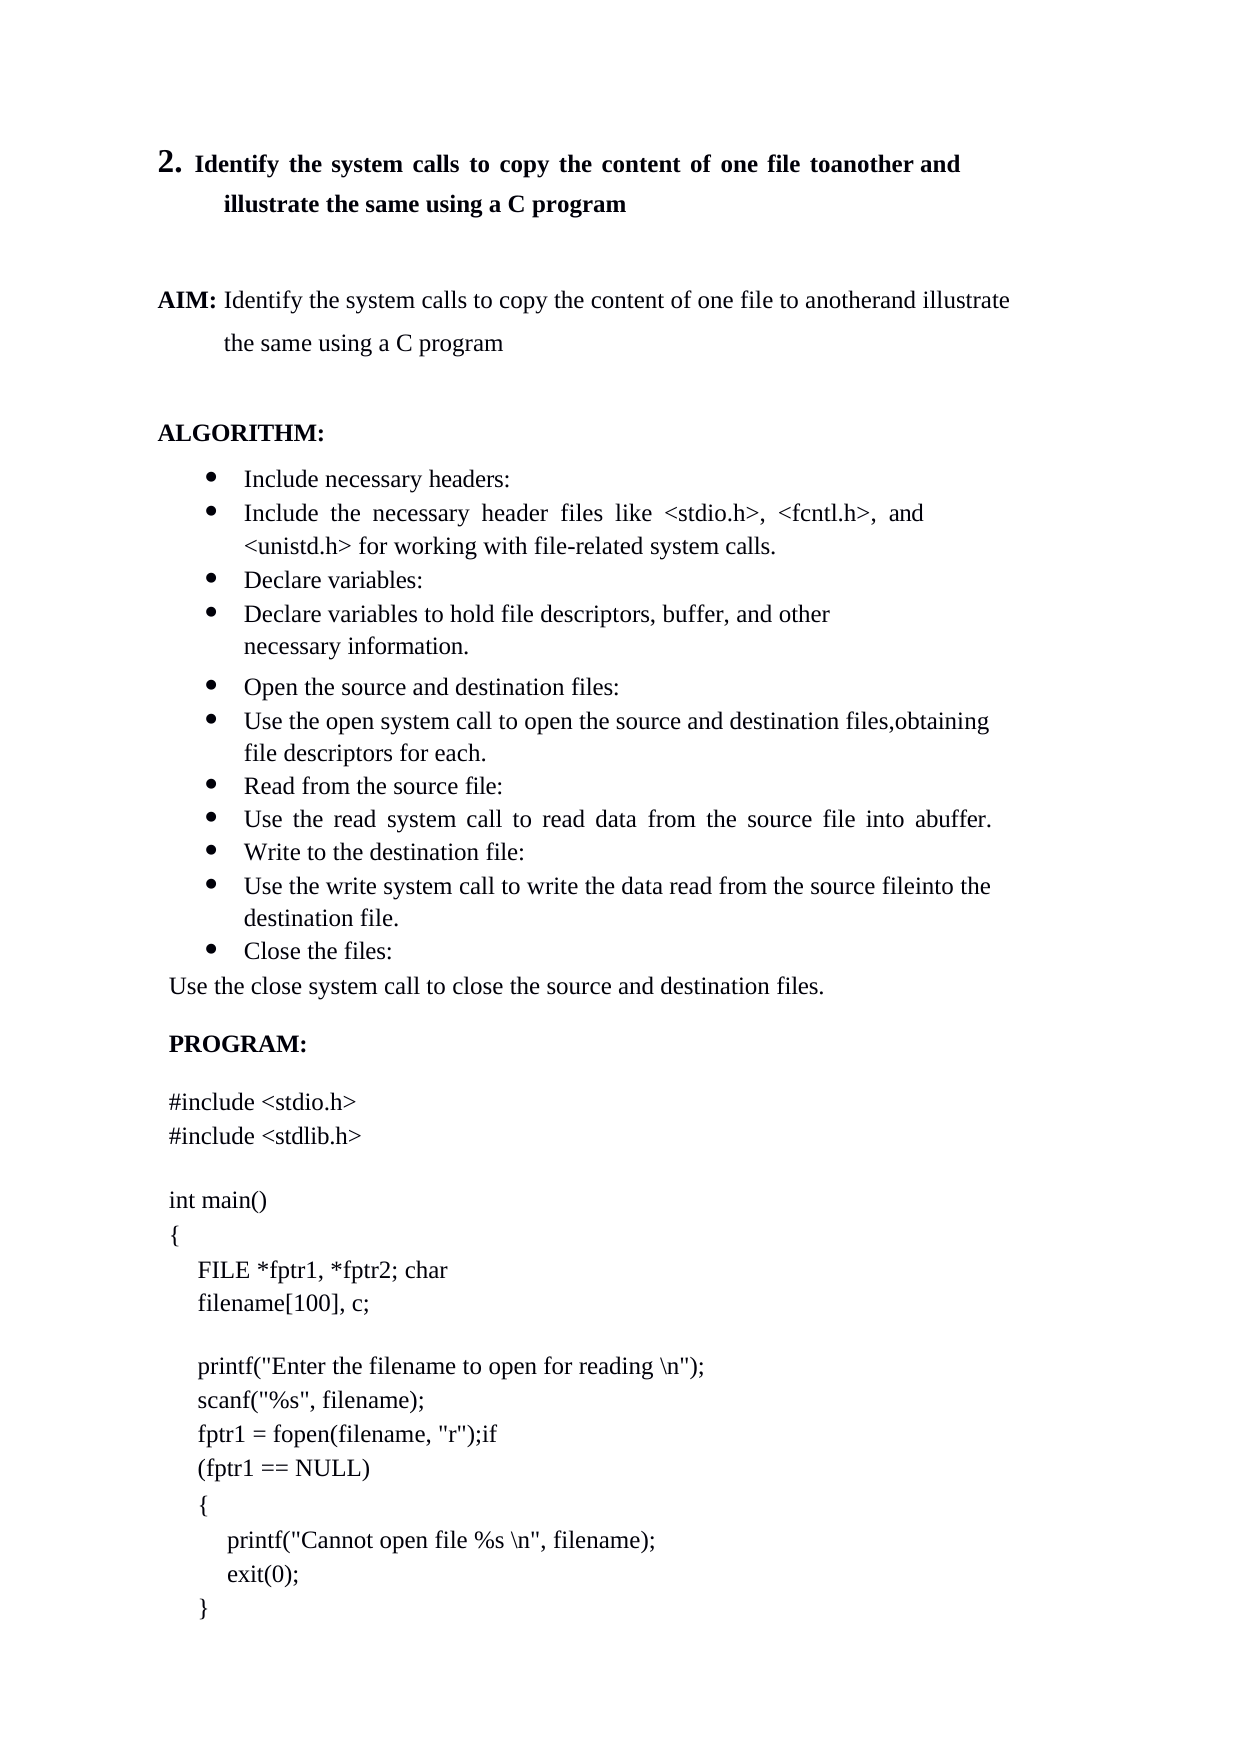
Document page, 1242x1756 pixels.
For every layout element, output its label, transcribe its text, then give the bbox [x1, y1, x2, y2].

text AIM: Identify the system calls to copy the content of one file to anotherand illustrate the same using a C program [157, 285, 1038, 357]
list Open the source and destination files: [206, 672, 1197, 702]
text #include <stdio.h> #include <stdlib.h> [169, 1087, 384, 1149]
list Use the write system call to write the data read from the source fileinto the destination file. [206, 871, 997, 932]
list Use the open system call to open the source and destination files,obtaining file descriptors for each. [206, 706, 1019, 766]
text printf("Enter the filename to open for reading \n"); scanf("%s", filename); [197, 1351, 722, 1414]
text FILE *fptr1, *fptr2; char filename[100], c; [197, 1255, 549, 1317]
text fptr1 = fopen(filename, "r");if (fptr1 == NULL) [197, 1419, 549, 1481]
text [227, 1526, 722, 1588]
text PROGRAM: [169, 1029, 1197, 1058]
text } [197, 1593, 1197, 1622]
text { [197, 1491, 1197, 1519]
list Declare variables to hold file descriptors, buffer, and other necessary information. [206, 599, 919, 659]
text Use the close system call to close the source and destination files. [169, 971, 1197, 999]
list Write to the destination file: [206, 837, 1197, 867]
list Read from the source file: [206, 771, 1197, 800]
text ALGORITHM: [157, 418, 1197, 446]
text int main() [169, 1185, 1197, 1213]
list Identify the system calls to copy the content of one file toanother and illustrate the same using a C program [157, 142, 964, 218]
list Use the read system call to read data from the source file into abuffer. [206, 804, 1197, 834]
list Include the necessary header files like <stdio.h>, <fcntl.h>, and [206, 498, 1197, 528]
list Include necessary headers: [206, 464, 1197, 494]
list Close the files: [206, 936, 1197, 966]
text <unistd.h> for working with file-related system calls. [244, 531, 1197, 560]
text { [169, 1220, 1197, 1248]
list Declare variables: [206, 565, 1197, 595]
